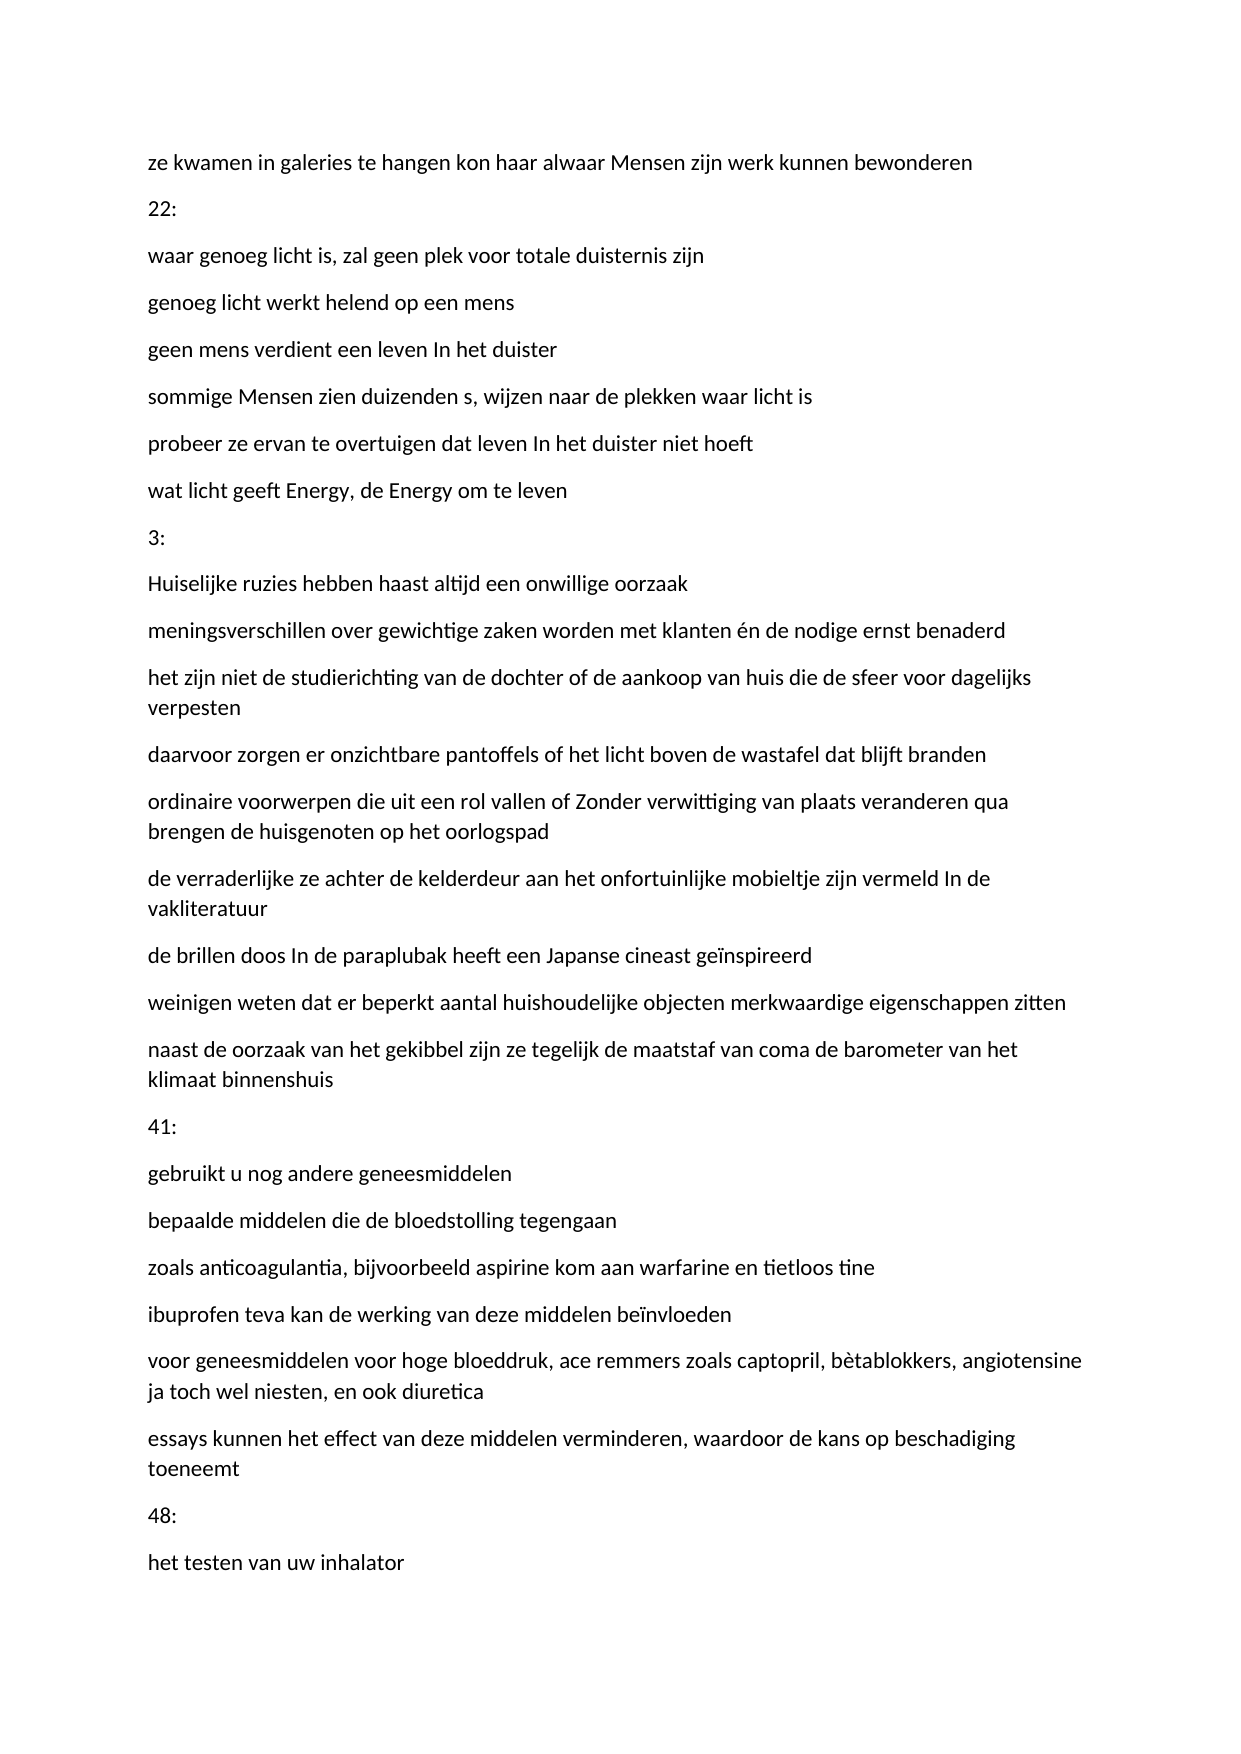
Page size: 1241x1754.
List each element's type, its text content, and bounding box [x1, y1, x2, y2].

text daarvoor zorgen er onzichtbare pantoffels of het licht boven de wastafel dat blijft branden [148, 740, 1093, 768]
text sommige Mensen zien duizenden s, wijzen naar de plekken waar licht is [148, 382, 1093, 410]
text bepaalde middelen die de bloedstolling tegengaan [148, 1206, 1093, 1234]
text de brillen doos In de paraplubak heeft een Japanse cineast geïnspireerd [148, 941, 1093, 969]
text genoeg licht werkt helend op een mens [148, 288, 1093, 316]
text voor geneesmiddelen voor hoge bloeddruk, ace remmers zoals captopril, bètablokkers, angiotensine ja toch wel niesten, en ook diuretica [148, 1347, 1093, 1405]
text gebruikt u nog andere geneesmiddelen [148, 1159, 1093, 1187]
text 48: [148, 1501, 1093, 1529]
text ordinaire voorwerpen die uit een rol vallen of Zonder verwittiging van plaats veranderen qua brengen de huisgenoten op het oorlogspad [148, 787, 1093, 845]
text ze kwamen in galeries te hangen kon haar alwaar Mensen zijn werk kunnen bewonderen [148, 148, 1093, 176]
text 3: [148, 523, 1093, 551]
text essays kunnen het effect van deze middelen verminderen, waardoor de kans op beschadiging toeneemt [148, 1424, 1093, 1482]
text 22: [148, 194, 1093, 222]
text 41: [148, 1112, 1093, 1140]
text het zijn niet de studierichting van de dochter of de aankoop van huis die de sfeer voor dagelijks verpesten [148, 663, 1093, 721]
text probeer ze ervan te overtuigen dat leven In het duister niet hoeft [148, 429, 1093, 457]
text het testen van uw inhalator [148, 1548, 1093, 1576]
text zoals anticoagulantia, bijvoorbeeld aspirine kom aan warfarine en tietloos tine [148, 1253, 1093, 1281]
text waar genoeg licht is, zal geen plek voor totale duisternis zijn [148, 241, 1093, 269]
text naast de oorzaak van het gekibbel zijn ze tegelijk de maatstaf van coma de barometer van het klimaat binnenshuis [148, 1035, 1093, 1093]
text de verraderlijke ze achter de kelderdeur aan het onfortuinlijke mobieltje zijn vermeld In de vakliteratuur [148, 864, 1093, 922]
text geen mens verdient een leven In het duister [148, 335, 1093, 363]
text weinigen weten dat er beperkt aantal huishoudelijke objecten merkwaardige eigenschappen zitten [148, 988, 1093, 1016]
text ibuprofen teva kan de werking van deze middelen beïnvloeden [148, 1300, 1093, 1328]
text wat licht geeft Energy, de Energy om te leven [148, 476, 1093, 504]
text Huiselijke ruzies hebben haast altijd een onwillige oorzaak [148, 569, 1093, 597]
text meningsverschillen over gewichtige zaken worden met klanten én de nodige ernst benaderd [148, 616, 1093, 644]
